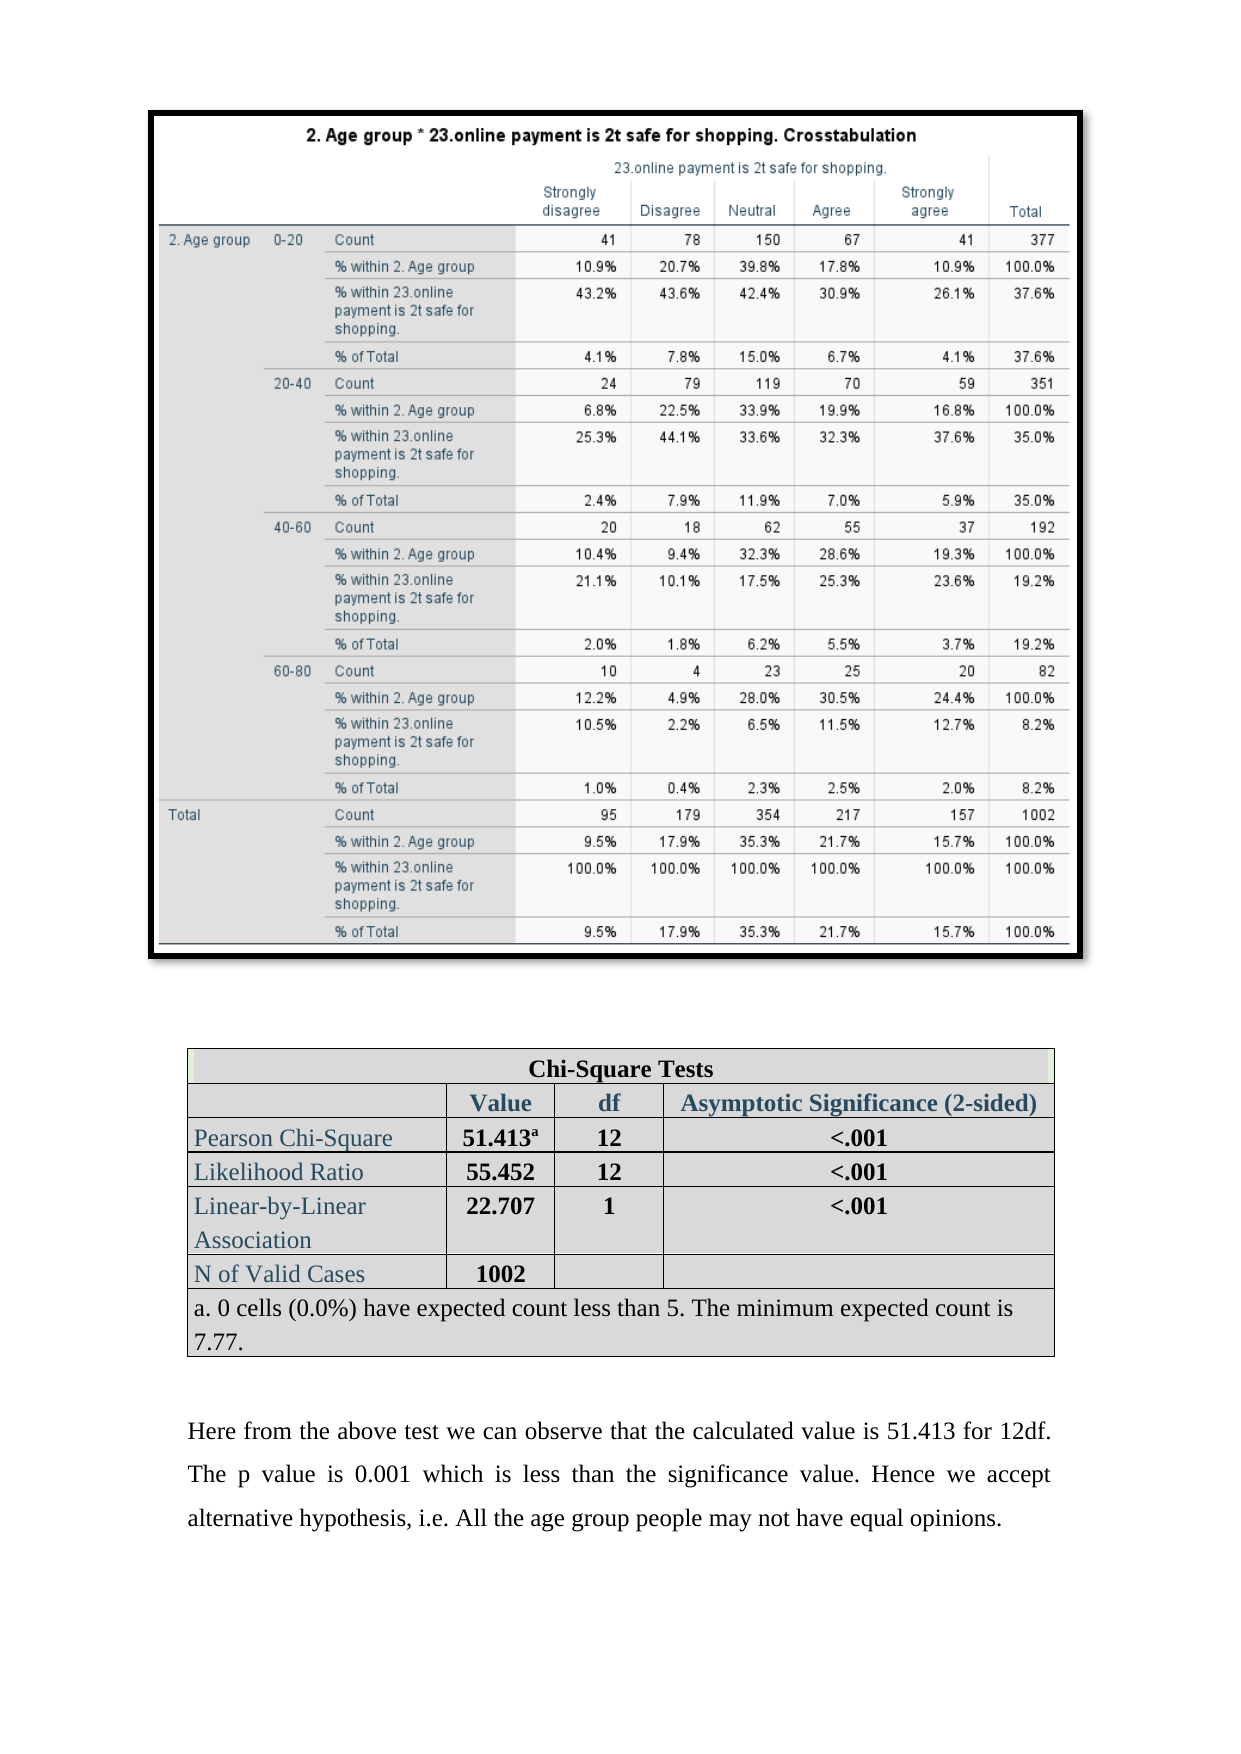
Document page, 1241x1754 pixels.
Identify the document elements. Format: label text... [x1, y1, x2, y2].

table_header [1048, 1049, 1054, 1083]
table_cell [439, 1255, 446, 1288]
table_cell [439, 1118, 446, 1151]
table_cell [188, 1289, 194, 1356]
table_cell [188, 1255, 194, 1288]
table_cell <.001 [664, 1187, 1054, 1253]
table_cell [188, 1084, 446, 1088]
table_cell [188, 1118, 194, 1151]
table_cell 22.707 [447, 1187, 554, 1253]
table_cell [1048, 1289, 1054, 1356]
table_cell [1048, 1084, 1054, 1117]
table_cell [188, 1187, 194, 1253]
table_cell 1 [555, 1187, 663, 1253]
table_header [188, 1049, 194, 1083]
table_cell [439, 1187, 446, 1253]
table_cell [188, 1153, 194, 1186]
text Here from the above test we can observe that the calculated value is 51.413 for 12df. The p value is 0.001 which is less than the significance value. Hence we accept alternative hypothesis, i.e. All the age group people may not have equal opinions. [187, 1416, 1053, 1531]
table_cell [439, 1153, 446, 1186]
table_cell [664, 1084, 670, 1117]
picture [154, 116, 1077, 953]
